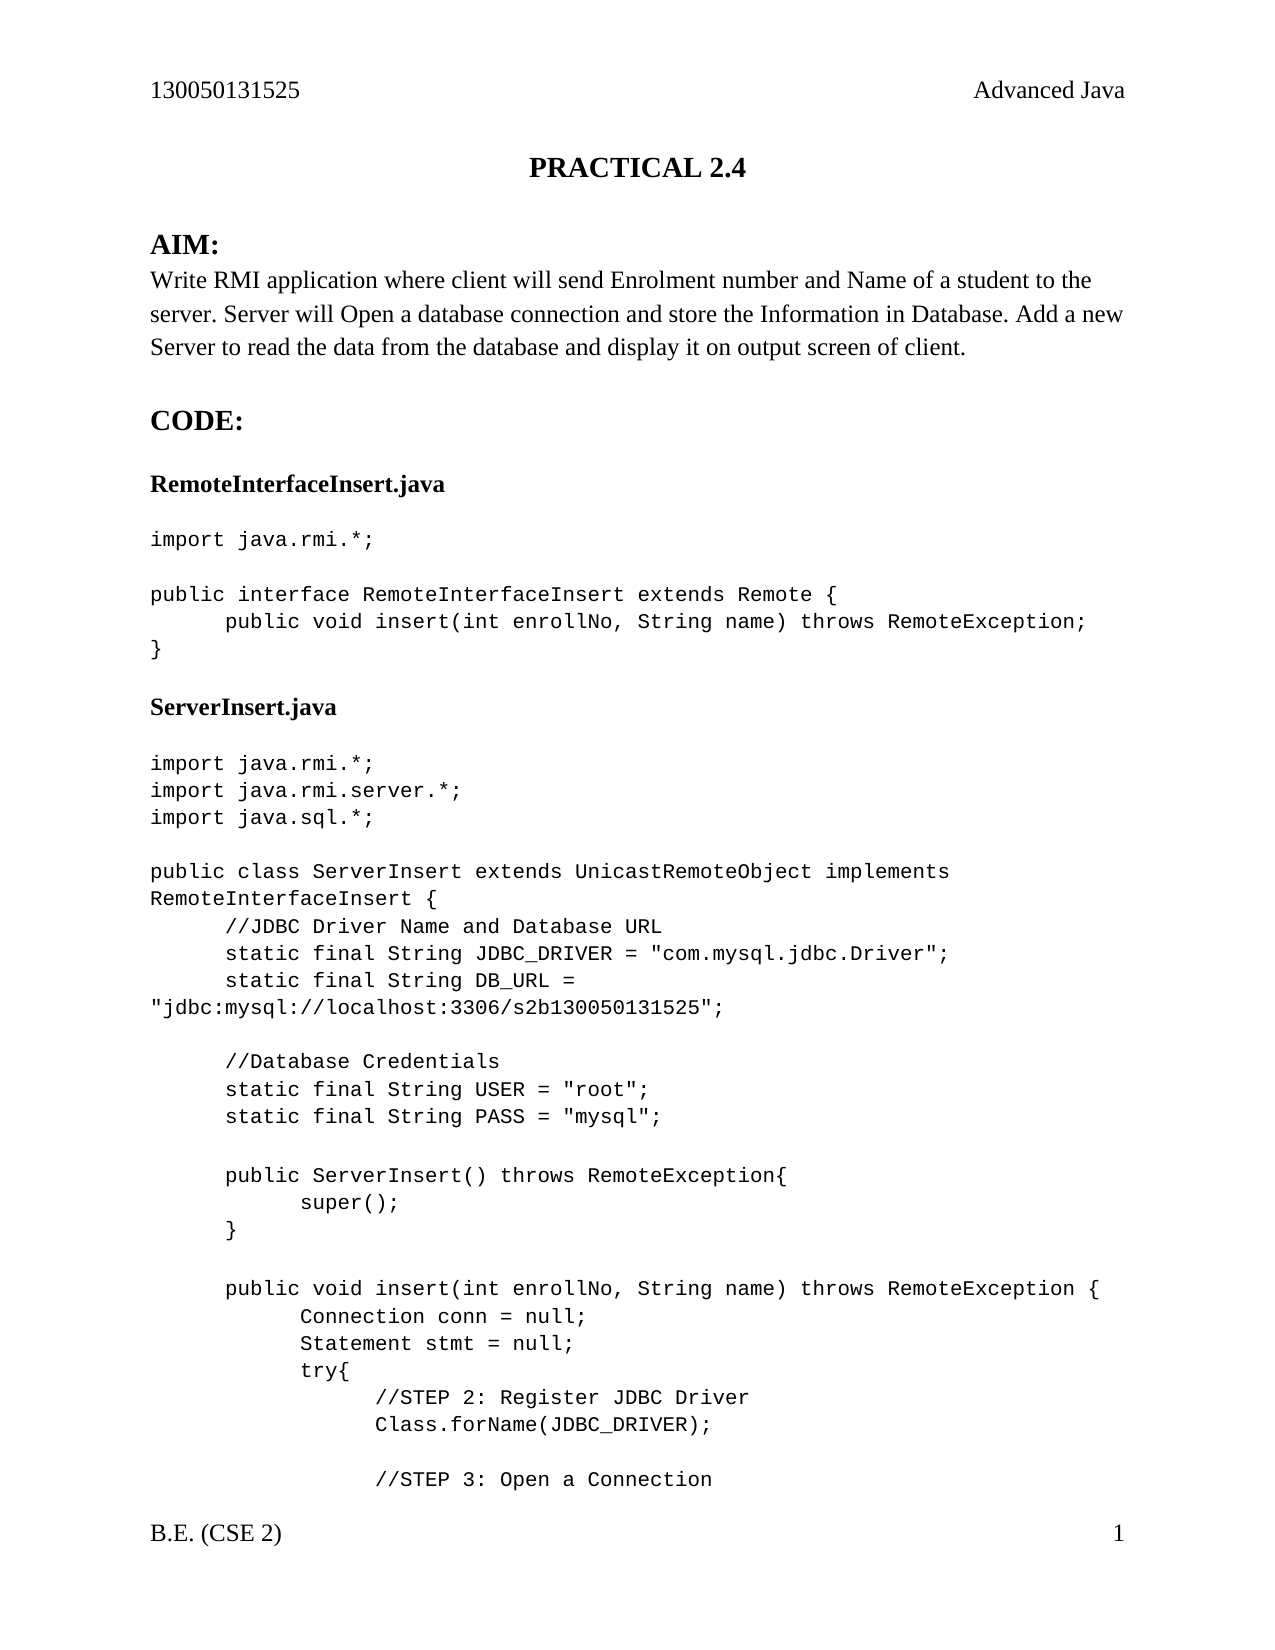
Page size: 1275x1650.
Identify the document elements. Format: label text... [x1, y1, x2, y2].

text static final String PASS = "mysql"; [150, 1106, 1125, 1129]
text import java.rmi.*; [150, 752, 1125, 776]
text Connection conn = null; [150, 1306, 1125, 1329]
text try{ [150, 1360, 1125, 1384]
text } [150, 638, 1125, 662]
text Write RMI application where client will send Enrolment number and Name of a student to the server. Server will Open a database connection and store the Information in Database. Add a new Server to read the data from the database and display it on output screen of client. [150, 266, 1125, 360]
text //Database Credentials [150, 1052, 1125, 1075]
text public ServerInsert() throws RemoteException{ [150, 1165, 1125, 1188]
text static final String JDBC_DRIVER = "com.mysql.jdbc.Driver"; [150, 943, 1125, 966]
text import java.rmi.*; [150, 529, 1125, 553]
text Statement stmt = null; [150, 1333, 1125, 1356]
text AIM: [150, 227, 1125, 261]
text //STEP 3: Open a Connection [150, 1469, 1125, 1492]
text super(); [150, 1192, 1125, 1216]
text public interface RemoteInterfaceInsert extends Remote { [150, 583, 1125, 607]
text public void insert(int enrollNo, String name) throws RemoteException { [150, 1278, 1125, 1302]
text import java.sql.*; [150, 807, 1125, 831]
text //JDBC Driver Name and Database URL [150, 916, 1125, 939]
text PRACTICAL 2.4 [150, 150, 1125, 183]
text //STEP 2: Register JDBC Driver [150, 1387, 1125, 1411]
text CODE: [150, 403, 1125, 437]
text static final String USER = "root"; [150, 1079, 1125, 1102]
text ServerInsert.java [150, 692, 1125, 721]
text public class ServerInsert extends UnicastRemoteObject implements RemoteInterfaceInsert { [150, 861, 1125, 912]
text } [150, 1219, 1125, 1243]
text Class.forName(JDBC_DRIVER); [150, 1414, 1125, 1438]
text RemoteInterfaceInsert.java [150, 469, 1125, 498]
text import java.rmi.server.*; [150, 780, 1125, 803]
text public void insert(int enrollNo, String name) throws RemoteException; [150, 611, 1125, 634]
text static final String DB_URL = "jdbc:mysql://localhost:3306/s2b130050131525"; [150, 970, 1125, 1021]
